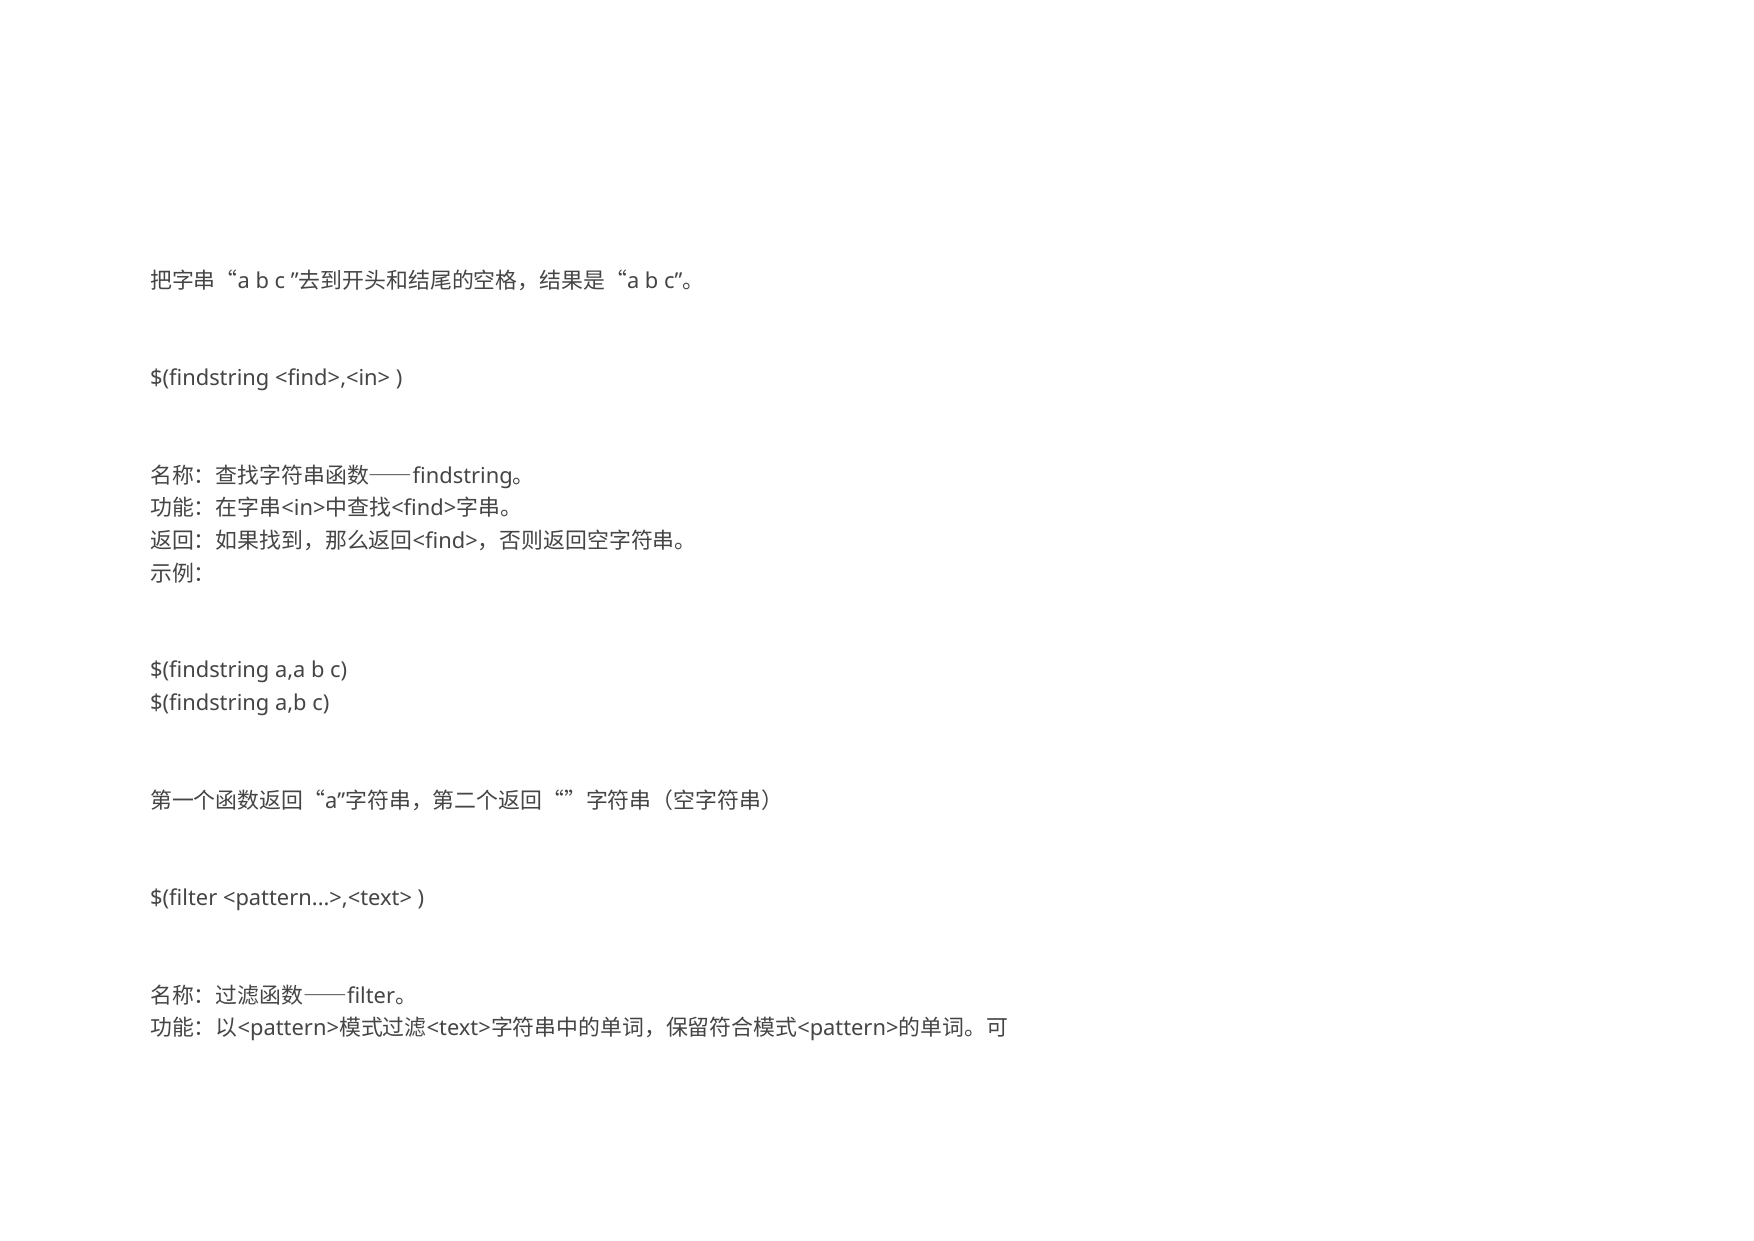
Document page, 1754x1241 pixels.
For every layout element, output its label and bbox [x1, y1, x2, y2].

text [150, 198, 1604, 1043]
